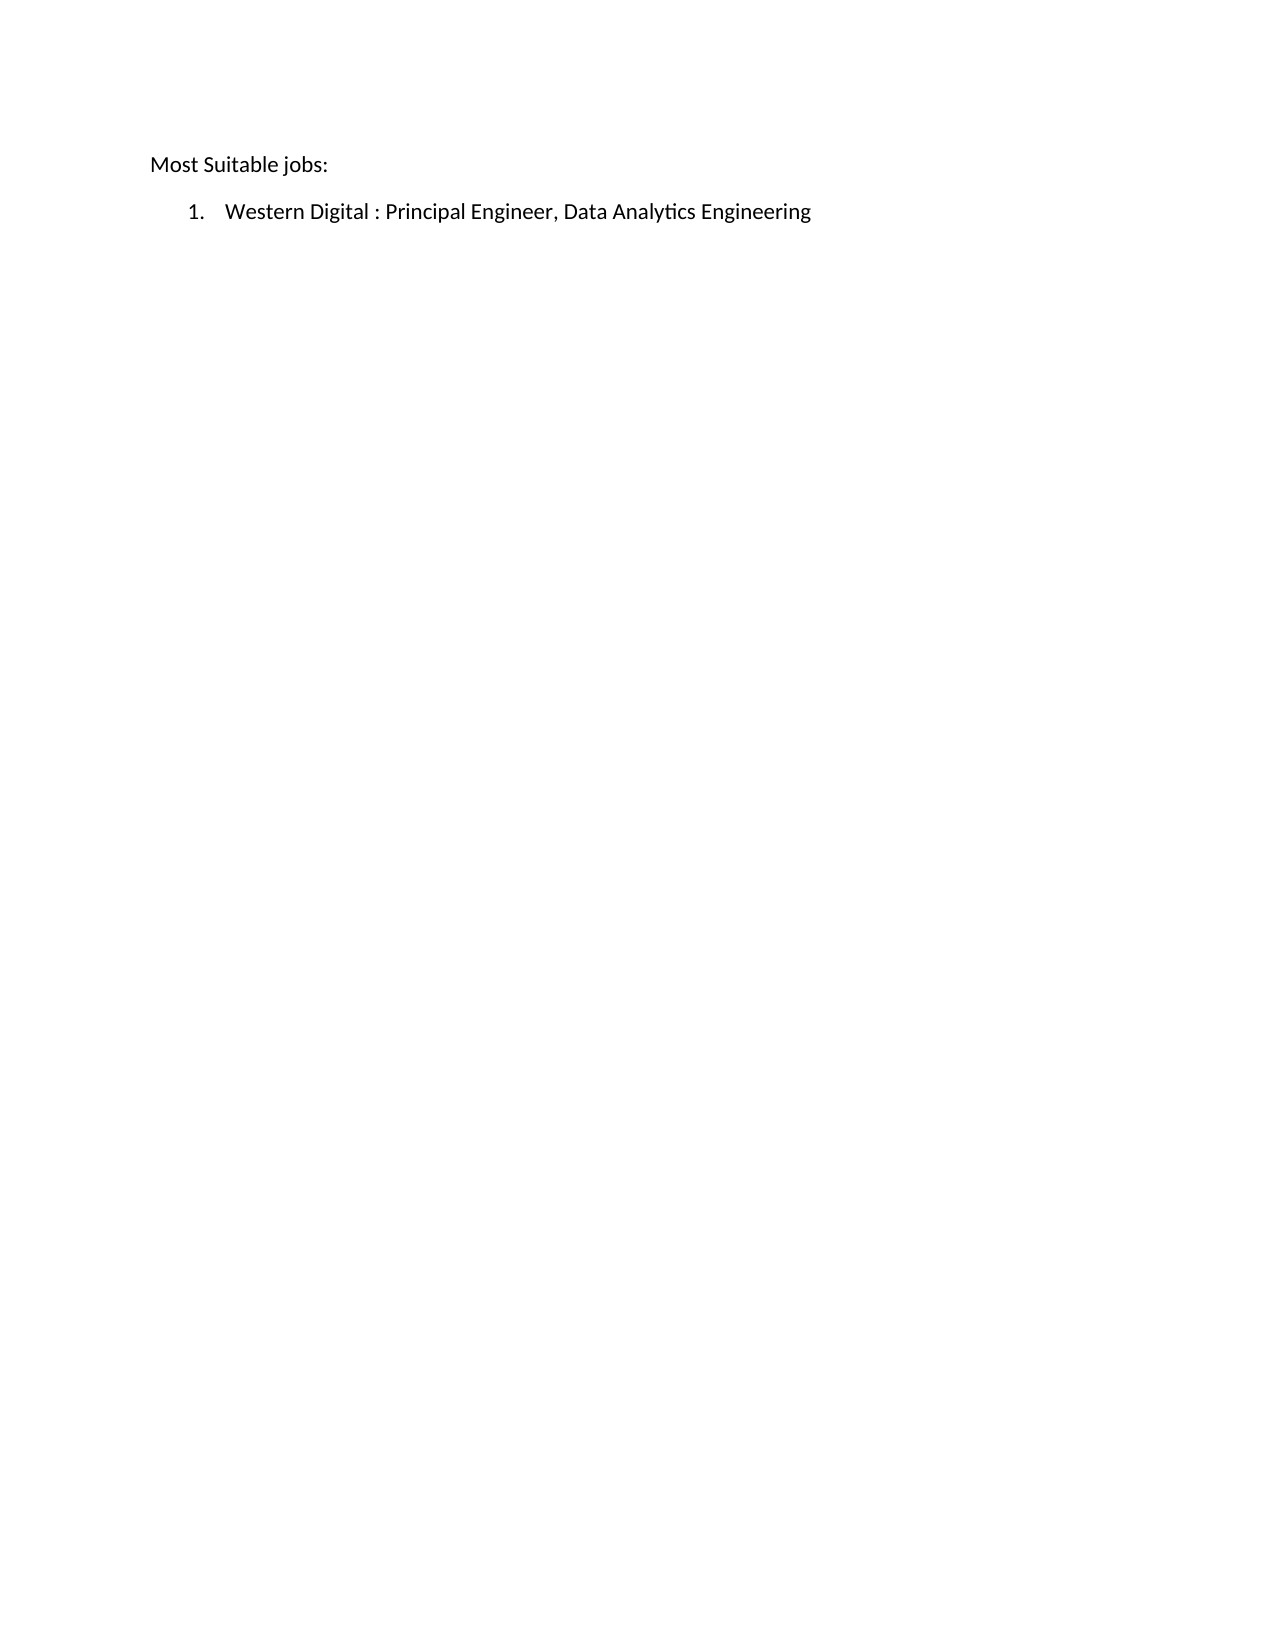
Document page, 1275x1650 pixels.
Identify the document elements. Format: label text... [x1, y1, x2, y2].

text Most Suitable jobs: [150, 150, 1125, 178]
list Western Digital : Principal Engineer, Data Analytics Engineering [187, 197, 1125, 225]
